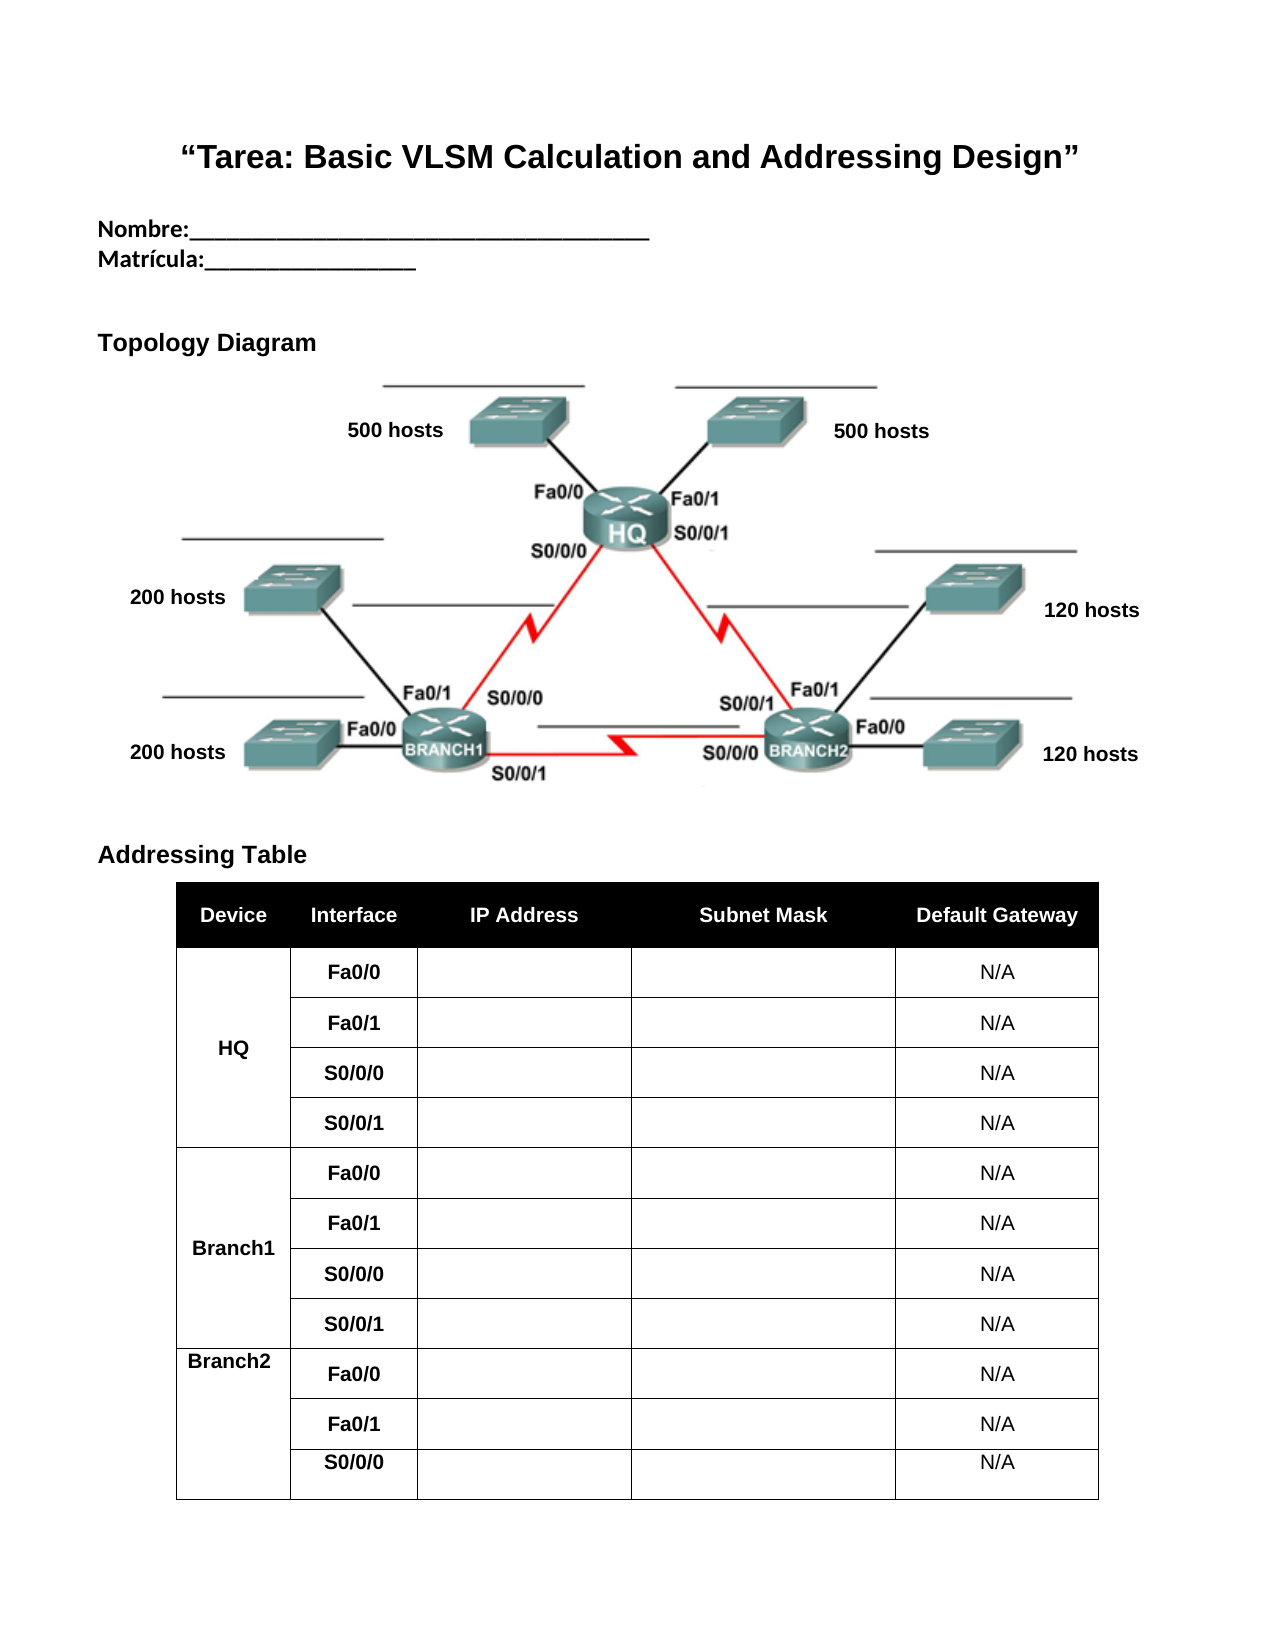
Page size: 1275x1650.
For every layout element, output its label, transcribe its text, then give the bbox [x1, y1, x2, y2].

table_cell [632, 1249, 895, 1298]
table_cell [418, 1048, 631, 1097]
text Nombre:_____________________________________ Matrícula:_________________ [97, 213, 1163, 274]
table_cell S0/0/0 [291, 1450, 417, 1499]
table_cell HQ [177, 948, 290, 1147]
table_cell Branch2 [177, 1349, 290, 1499]
table_cell [632, 948, 895, 997]
table_cell [418, 1098, 631, 1147]
table_cell [418, 998, 631, 1047]
table_cell S0/0/0 [291, 1048, 417, 1097]
picture [150, 381, 1125, 787]
table_cell Fa0/0 [291, 1148, 417, 1197]
table_cell S0/0/1 [291, 1299, 417, 1348]
table_cell [632, 1450, 895, 1499]
subtitle “Tarea: Basic VLSM Calculation and Addressing Design” [97, 137, 1163, 176]
table_cell N/A [896, 1098, 1098, 1147]
table_cell [632, 1098, 895, 1147]
table_cell N/A [896, 998, 1098, 1047]
table_cell [632, 998, 895, 1047]
subtitle Addressing Table [97, 840, 1163, 869]
table_header Default Gateway [896, 883, 1098, 946]
table_cell Fa0/1 [291, 1399, 417, 1448]
table_cell [632, 1199, 895, 1248]
table_cell [418, 1249, 631, 1298]
subtitle Topology Diagram [97, 328, 1163, 357]
table_cell N/A [896, 948, 1098, 997]
table_cell Fa0/0 [291, 948, 417, 997]
table_cell S0/0/0 [291, 1249, 417, 1298]
table_cell N/A [896, 1249, 1098, 1298]
table_header IP Address [418, 883, 631, 946]
table_cell N/A [896, 1299, 1098, 1348]
table_cell [418, 1299, 631, 1348]
table_cell N/A [896, 1048, 1098, 1097]
table_cell [632, 1399, 895, 1448]
table_cell N/A [896, 1148, 1098, 1197]
table_cell [418, 1399, 631, 1448]
table_header Device [177, 883, 290, 946]
table_header Subnet Mask [632, 883, 895, 946]
table_cell Branch1 [177, 1148, 290, 1348]
table_cell [418, 1199, 631, 1248]
table_cell [418, 1148, 631, 1197]
table_cell [418, 948, 631, 997]
table_cell [632, 1299, 895, 1348]
table_cell N/A [896, 1199, 1098, 1248]
table_cell [632, 1349, 895, 1398]
table_cell N/A [896, 1399, 1098, 1448]
table_cell [418, 1349, 631, 1398]
table_cell N/A [896, 1450, 1098, 1499]
table_cell N/A [896, 1349, 1098, 1398]
table_cell Fa0/0 [291, 1349, 417, 1398]
table_cell Fa0/1 [291, 1199, 417, 1248]
table_cell [418, 1450, 631, 1499]
table_cell [632, 1148, 895, 1197]
table_header Interface [291, 883, 417, 946]
table_cell [632, 1048, 895, 1097]
table_cell Fa0/1 [291, 998, 417, 1047]
table_cell S0/0/1 [291, 1098, 417, 1147]
